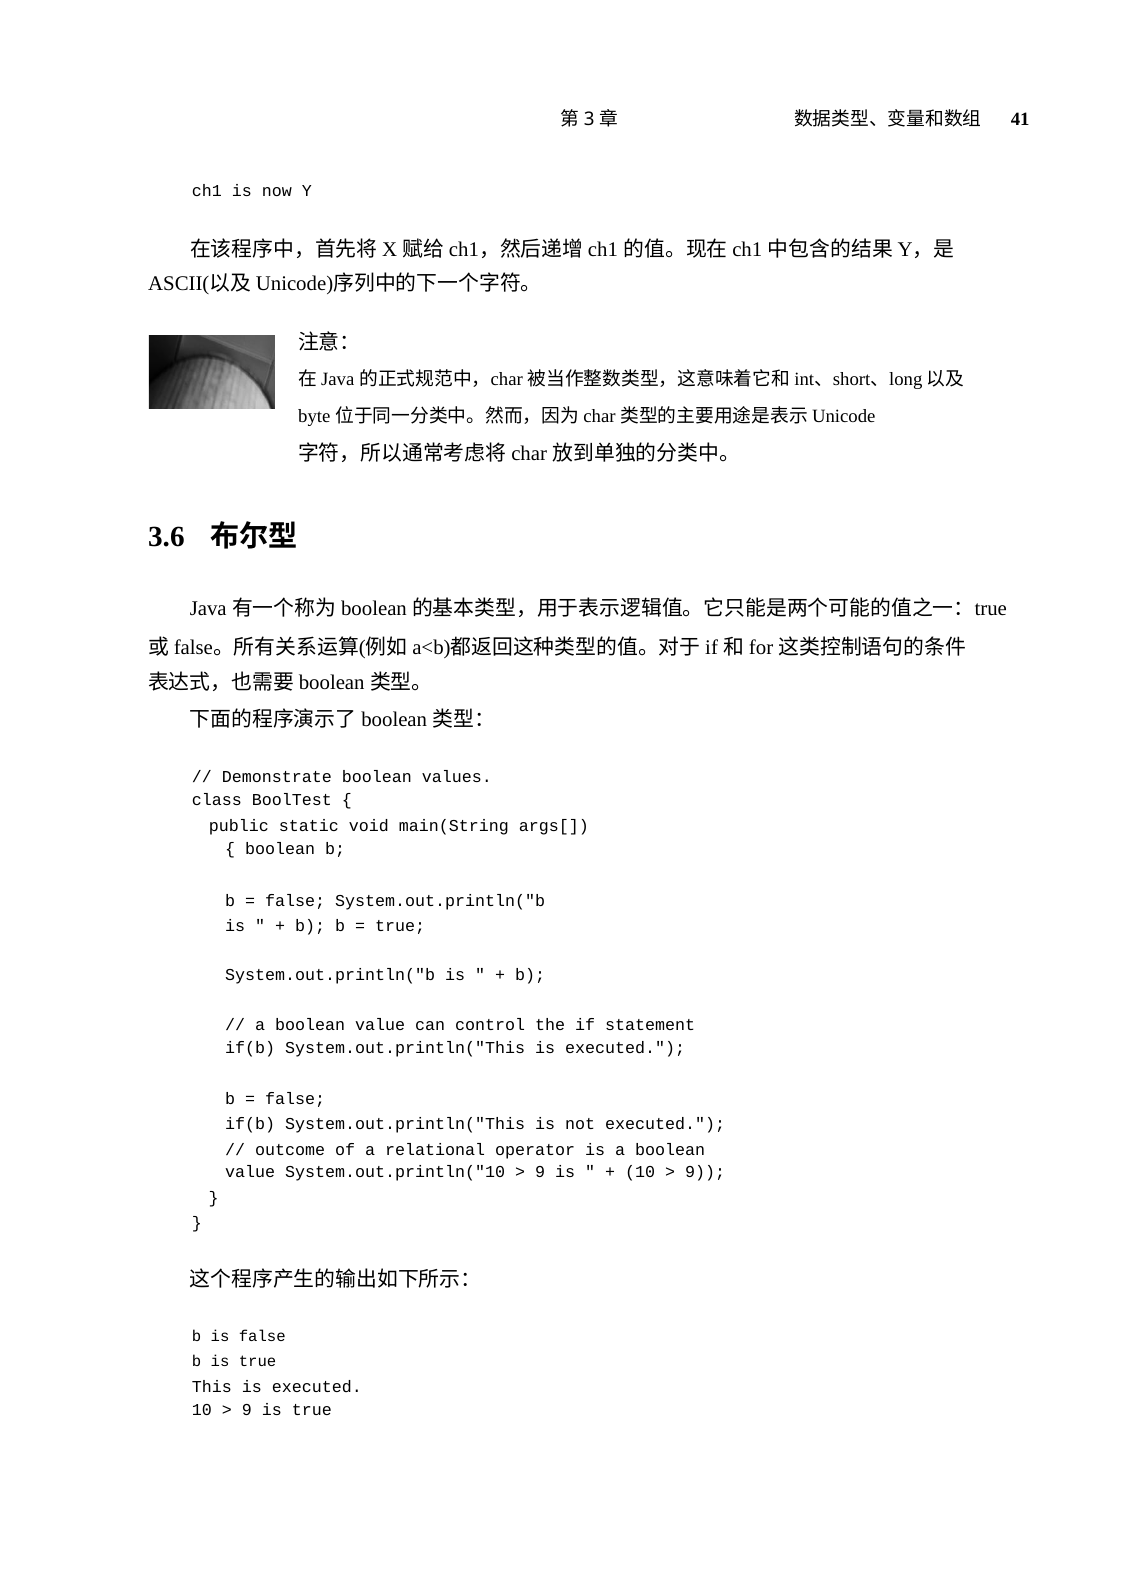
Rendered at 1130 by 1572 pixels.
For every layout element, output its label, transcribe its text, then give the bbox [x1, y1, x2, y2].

text if(b) System.out.println("This is not executed."); [225, 1114, 1029, 1133]
text 这个程序产生的输出如下所示： [189, 1262, 1029, 1292]
text Java 有一个称为 boolean 的基本类型，用于表示逻辑值。它只能是两个可能的值之一：true [189, 591, 1029, 621]
text 字符，所以通常考虑将 char 放到单独的分类中。 [298, 439, 1029, 466]
text // a boolean value can control the if statement if(b) System.out.println("This is executed."); [225, 1017, 696, 1058]
text 第 3 章 数据类型、变量和数组 41 [148, 105, 1029, 130]
text } [192, 1214, 1029, 1232]
text b is false b is true [192, 1329, 292, 1371]
text 或 false。所有关系运算(例如 a<b)都返回这种类型的值。对于 if 和 for 这类控制语句的条件表达式，也需要 boolean 类型。 [148, 630, 981, 696]
text 3.6 布尔型 [148, 513, 1029, 555]
text b = false; System.out.println("b is " + b); b = true; [225, 892, 546, 937]
text 在该程序中，首先将 X 赋给 ch1，然后递增 ch1 的值。现在 ch1 中包含的结果 Y，是 ASCII(以及 Unicode)序列中的下一个字符。 [148, 232, 981, 297]
text This is executed. 10 > 9 is true [192, 1378, 362, 1420]
text } [208, 1189, 1029, 1208]
text // Demonstrate boolean values. class BoolTest { [192, 768, 492, 810]
text // outcome of a relational operator is a boolean value System.out.println("10 > 9 is " + (10 > 9)); [225, 1141, 764, 1183]
text public static void main(String args[]) { boolean b; [208, 818, 608, 859]
text System.out.println("b is " + b); [225, 965, 1029, 984]
picture [148, 335, 275, 409]
text 下面的程序演示了 boolean 类型： [189, 703, 1029, 733]
text 注意： [298, 326, 1029, 355]
text b = false; [225, 1089, 1029, 1108]
text ch1 is now Y [192, 181, 1029, 200]
text 在 Java 的正式规范中，char 被当作整数类型，这意味着它和 int、short、long以及 byte 位于同一分类中。然而，因为 char 类型的主要用途是表示 Unicode [298, 363, 981, 428]
